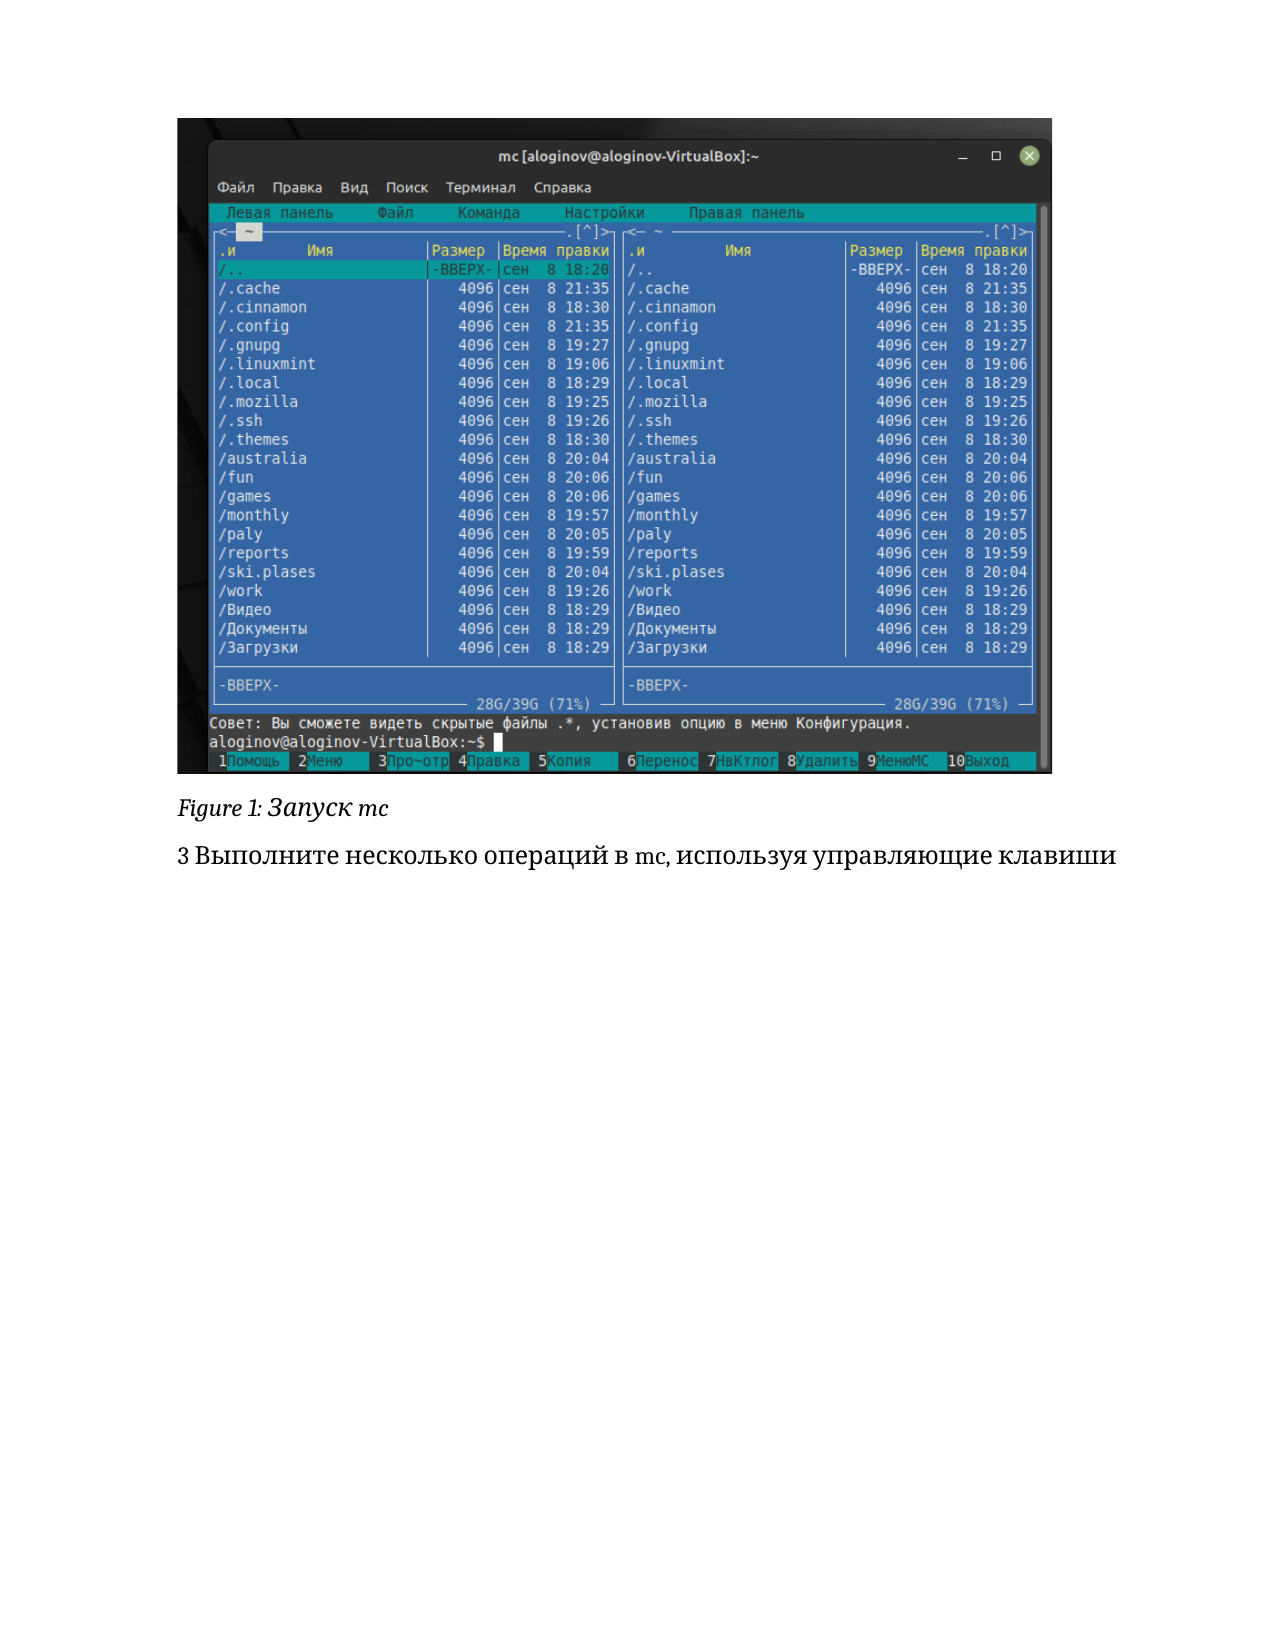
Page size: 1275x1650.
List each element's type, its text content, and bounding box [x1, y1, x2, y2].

text Figure 1: Запуск mc [177, 794, 1186, 823]
picture [177, 118, 1053, 774]
text 3 Выполните несколько операций в mc, используя управляющие клавиши [177, 842, 1186, 870]
